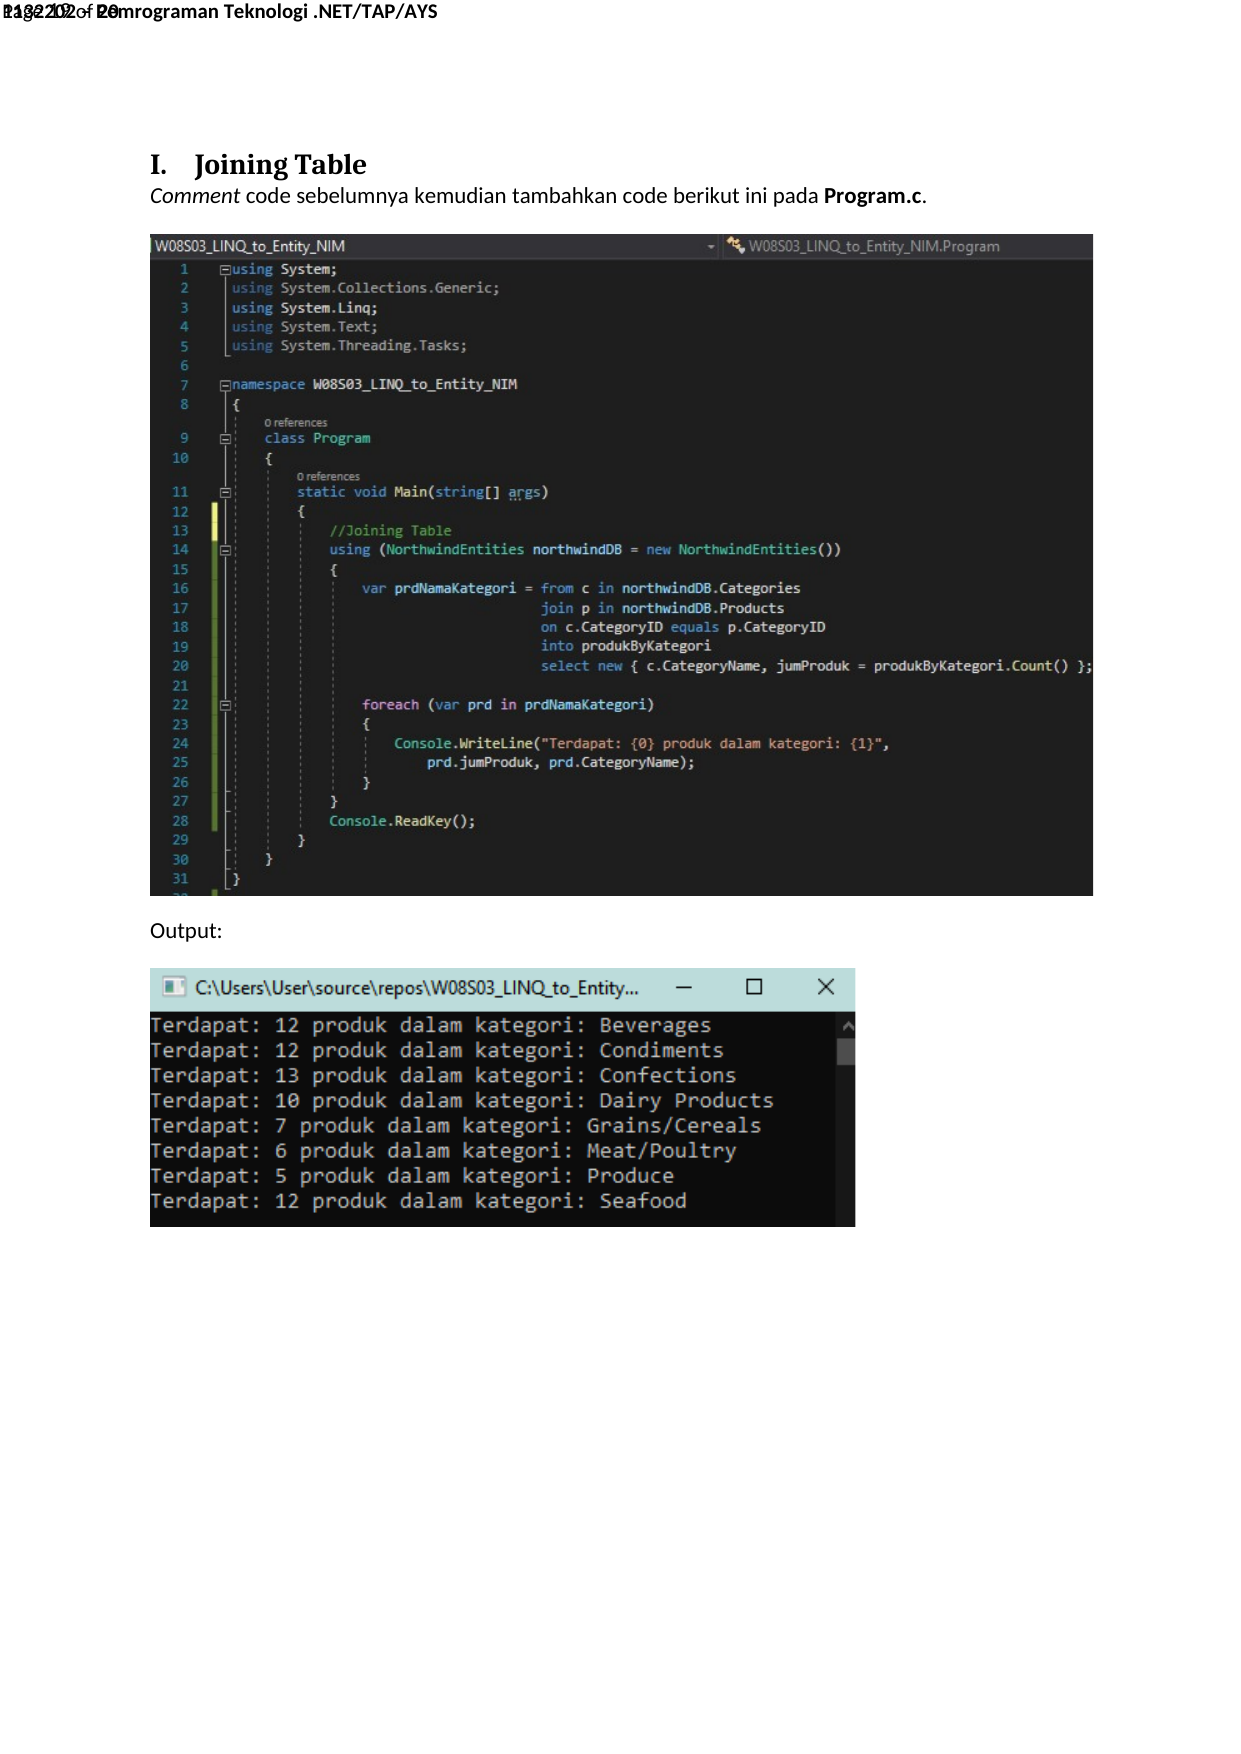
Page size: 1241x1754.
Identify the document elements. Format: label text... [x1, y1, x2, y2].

text Comment code sebelumnya kemudian tambahkan code berikut ini pada Program.c. [150, 182, 1142, 210]
picture [150, 968, 856, 1227]
picture [150, 234, 1094, 896]
subtitle Joining Table [150, 148, 1142, 181]
